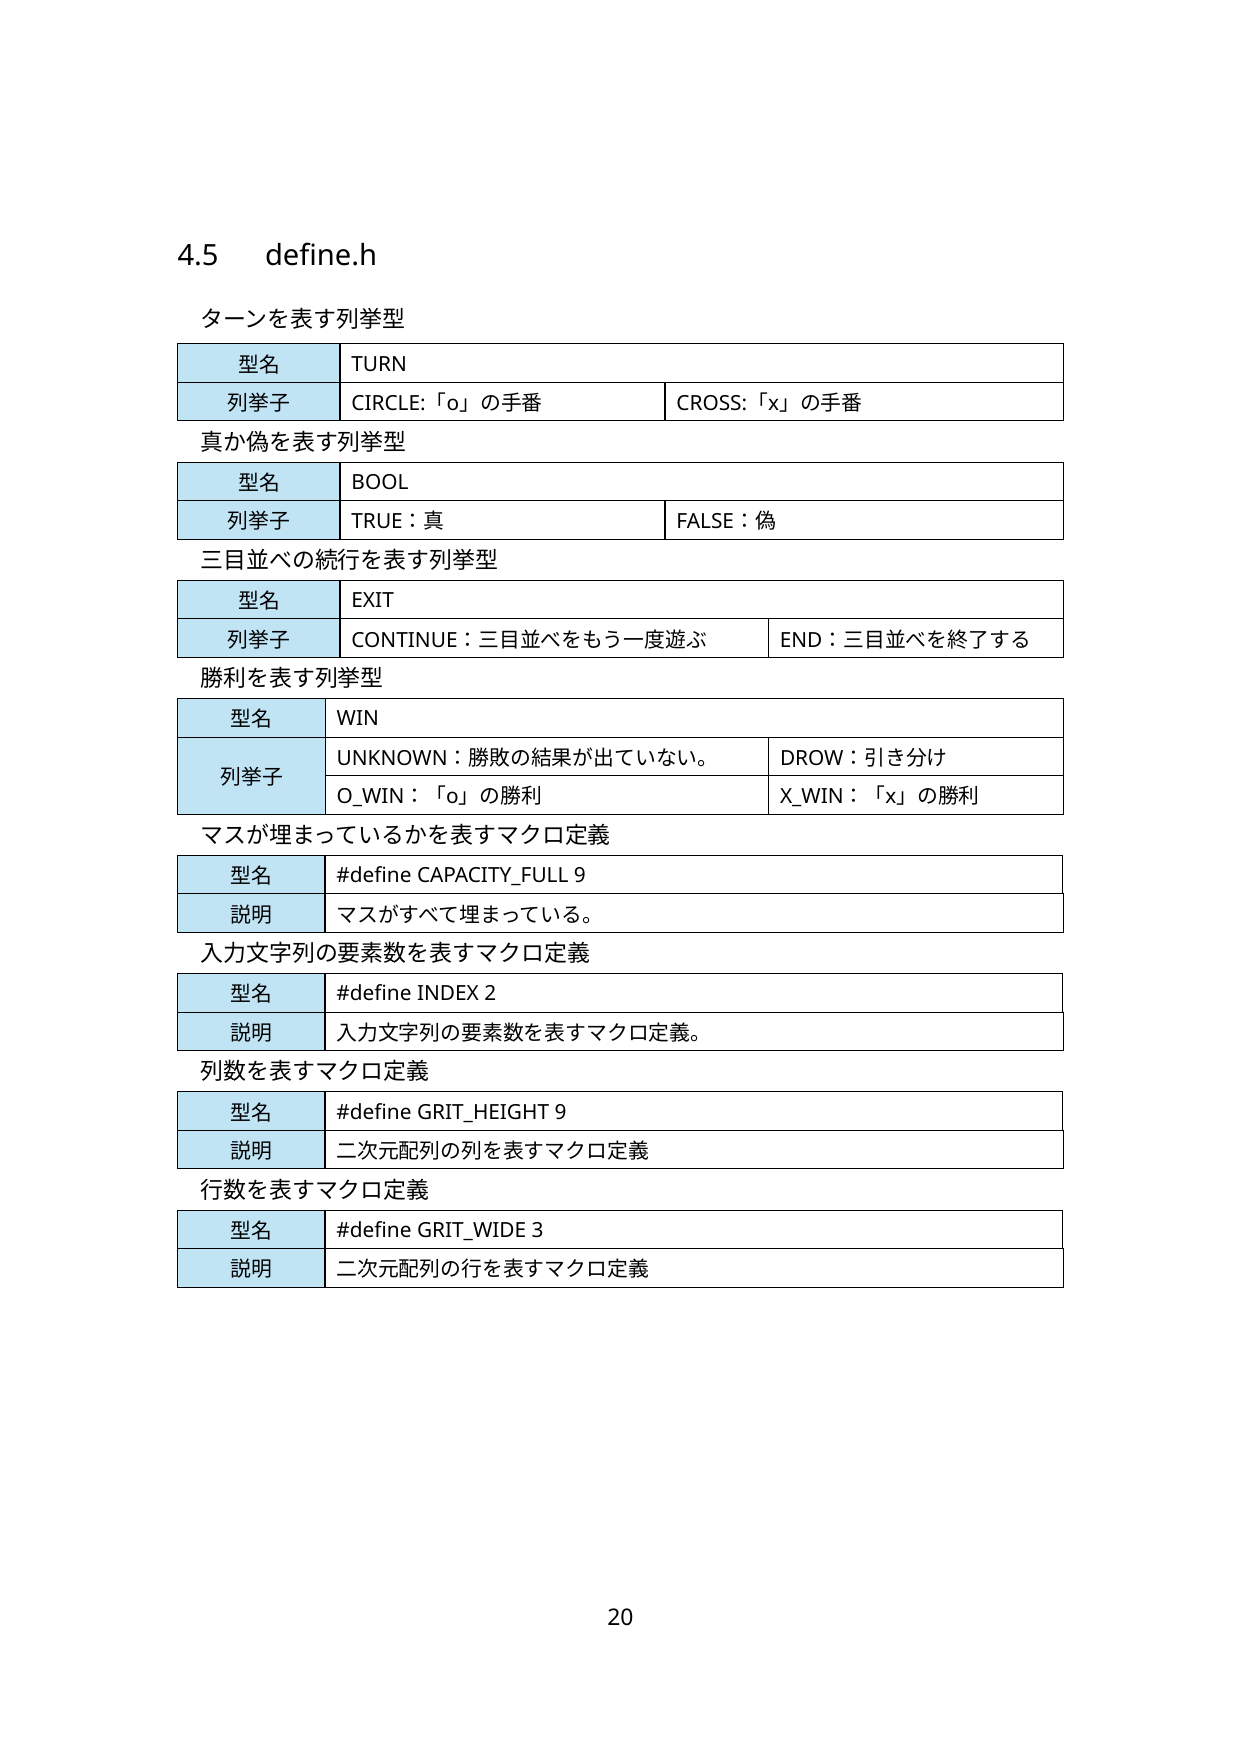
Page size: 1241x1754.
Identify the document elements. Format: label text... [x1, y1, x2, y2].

table_cell 列挙子 [178, 738, 325, 814]
table_cell 二次元配列の列を表すマクロ定義 [326, 1131, 1063, 1168]
table_cell TRUE：真 [341, 501, 664, 539]
table_header #define CAPACITY_FULL 9 [326, 856, 1062, 893]
subtitle define.h [177, 217, 1040, 292]
table_cell 説明 [178, 1249, 324, 1287]
table_cell マスがすべて埋まっている。 [326, 894, 1063, 932]
table_header 型名 [178, 699, 325, 737]
table_cell CIRCLE:「o」の手番 [341, 383, 664, 420]
table_header #define INDEX 2 [326, 974, 1062, 1012]
subtitle 真か偽を表す列挙型 [200, 421, 1040, 459]
table_cell 説明 [178, 894, 324, 932]
table_header 型名 [178, 974, 324, 1012]
table_header 型名 [178, 463, 339, 500]
subtitle 入力文字列の要素数を表すマクロ定義 [200, 933, 1040, 970]
table_cell 説明 [178, 1013, 324, 1050]
table_header 型名 [178, 581, 339, 618]
table_cell UNKNOWN：勝敗の結果が出ていない。 [326, 738, 768, 775]
subtitle マスが埋まっているかを表すマクロ定義 [200, 815, 1040, 852]
subtitle ターンを表す列挙型 [200, 299, 1040, 337]
table_header BOOL [341, 463, 1063, 500]
table_cell 列挙子 [178, 619, 339, 657]
table_header 型名 [178, 344, 339, 382]
table_cell 二次元配列の行を表すマクロ定義 [326, 1249, 1063, 1287]
table_cell CONTINUE：三目並べをもう一度遊ぶ [341, 619, 768, 657]
table_cell 説明 [178, 1131, 324, 1168]
table_cell 列挙子 [178, 383, 339, 420]
subtitle 行数を表すマクロ定義 [200, 1169, 1040, 1207]
table_header TURN [341, 344, 1063, 382]
table_cell DROW：引き分け [769, 738, 1063, 775]
table_cell CROSS:「x」の手番 [666, 383, 1063, 420]
table_cell 列挙子 [178, 501, 339, 539]
table_cell FALSE：偽 [666, 501, 1063, 539]
table_cell END：三目並べを終了する [769, 619, 1063, 657]
table_header 型名 [178, 856, 324, 893]
table_header 型名 [178, 1211, 324, 1248]
table_header WIN [326, 699, 1063, 737]
table_cell 入力文字列の要素数を表すマクロ定義。 [326, 1013, 1063, 1050]
subtitle 三目並べの続行を表す列挙型 [200, 540, 1040, 577]
subtitle 列数を表すマクロ定義 [200, 1051, 1040, 1089]
table_header EXIT [341, 581, 1063, 618]
table_cell O_WIN：「o」の勝利 [326, 776, 768, 814]
table_cell X_WIN：「x」の勝利 [769, 776, 1063, 814]
subtitle 勝利を表す列挙型 [200, 658, 1040, 695]
table_header 型名 [178, 1092, 324, 1130]
table_header #define GRIT_WIDE 3 [326, 1211, 1062, 1248]
table_header #define GRIT_HEIGHT 9 [326, 1092, 1062, 1130]
